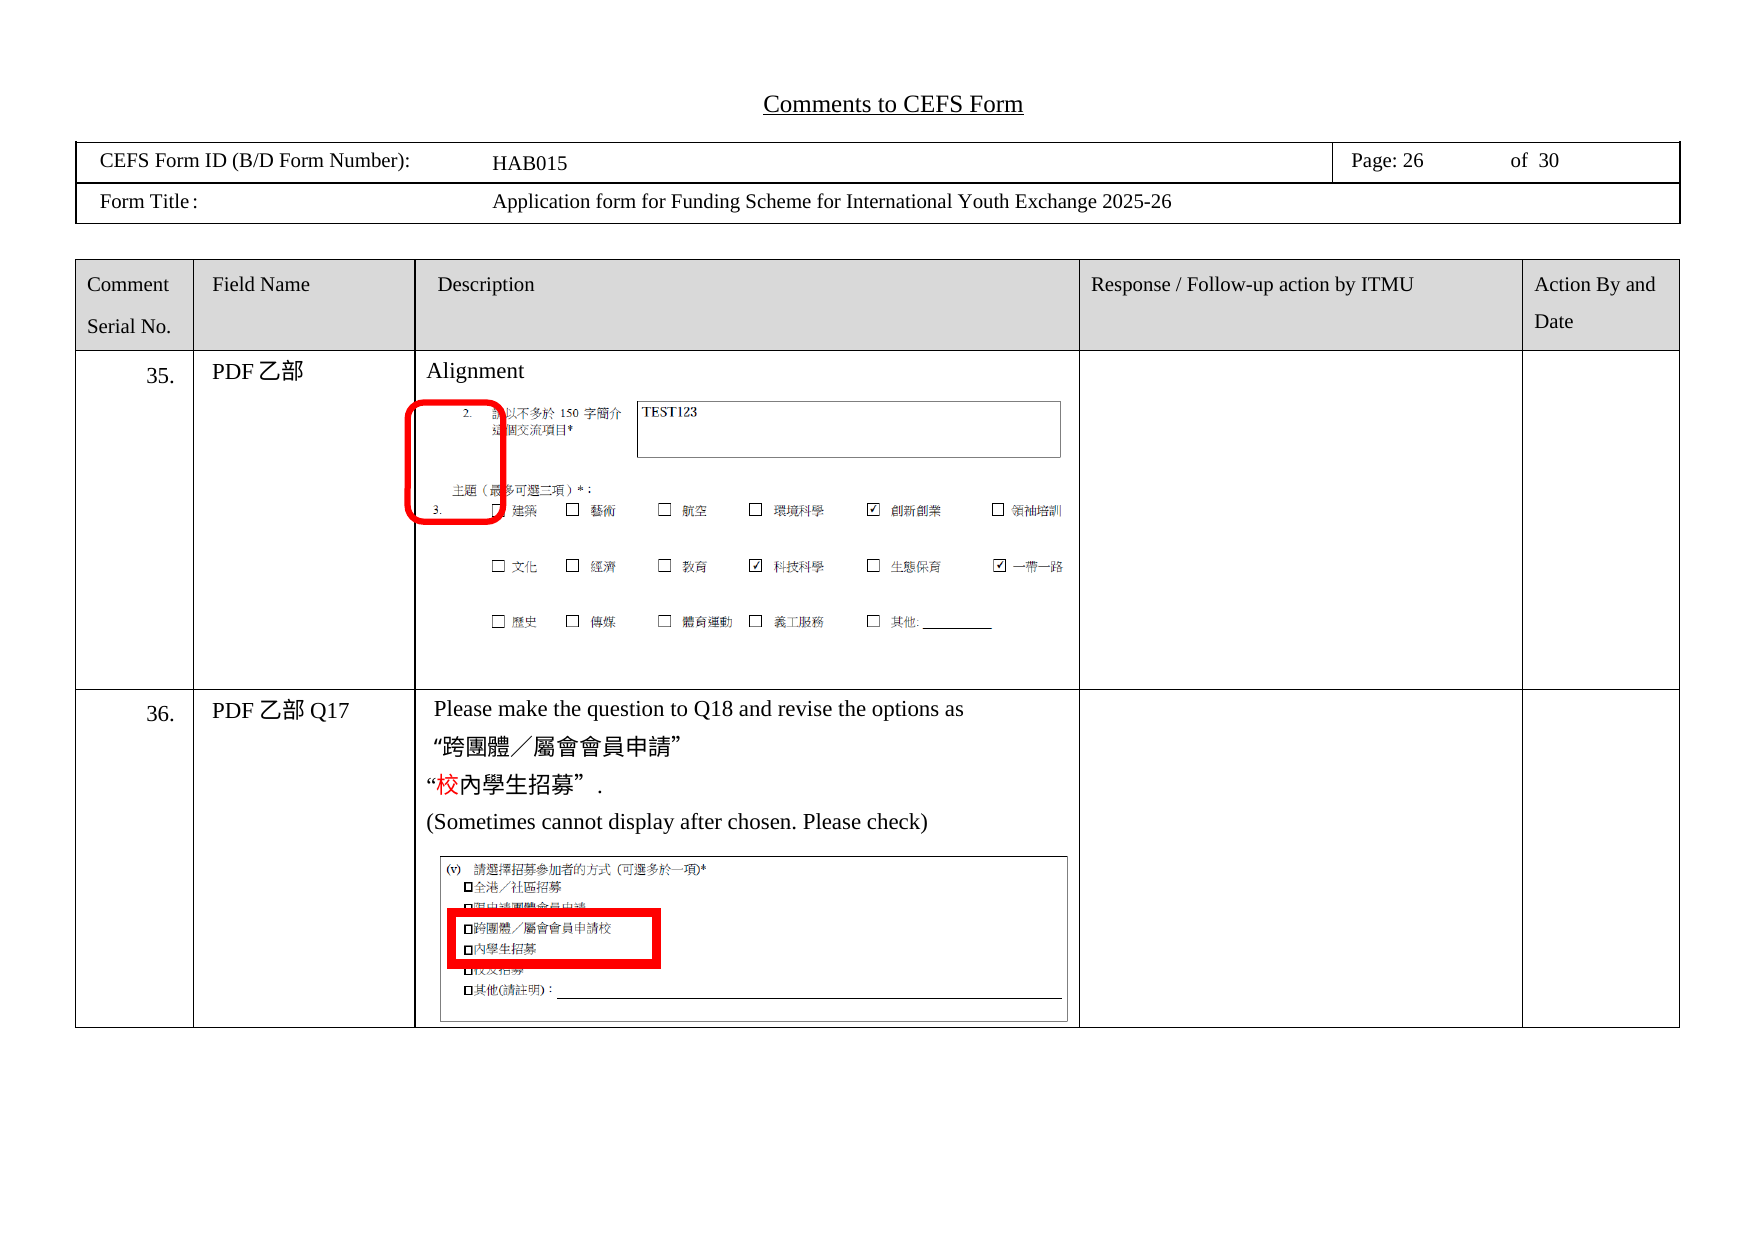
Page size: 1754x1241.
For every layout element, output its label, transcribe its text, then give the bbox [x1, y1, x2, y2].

table_cell PDF乙部 [194, 351, 414, 689]
table_header Comment Serial No. [76, 260, 193, 350]
table_cell PDF 乙部Q17 [194, 690, 414, 1027]
table_cell [1080, 690, 1522, 1027]
table_header Response / Follow-up action by ITMU [1080, 260, 1522, 350]
table_cell Alignment [416, 351, 1079, 689]
picture [426, 840, 1068, 1027]
table_cell [76, 690, 193, 1027]
table_cell [1080, 351, 1522, 689]
picture [426, 406, 500, 518]
table_header Action By and Date [1523, 260, 1679, 350]
table_header Description [416, 260, 1079, 350]
table_cell [76, 351, 193, 689]
table_cell Please make the question to Q18 and revise the options as “跨團體／屬會會員申請” “校內學生招募”. (Sometimes cannot display after chosen. Please check) [416, 690, 1079, 1027]
picture [426, 393, 1069, 647]
table_cell [1523, 690, 1679, 1027]
table_header Field Name [194, 260, 414, 350]
table_cell [1523, 351, 1679, 689]
